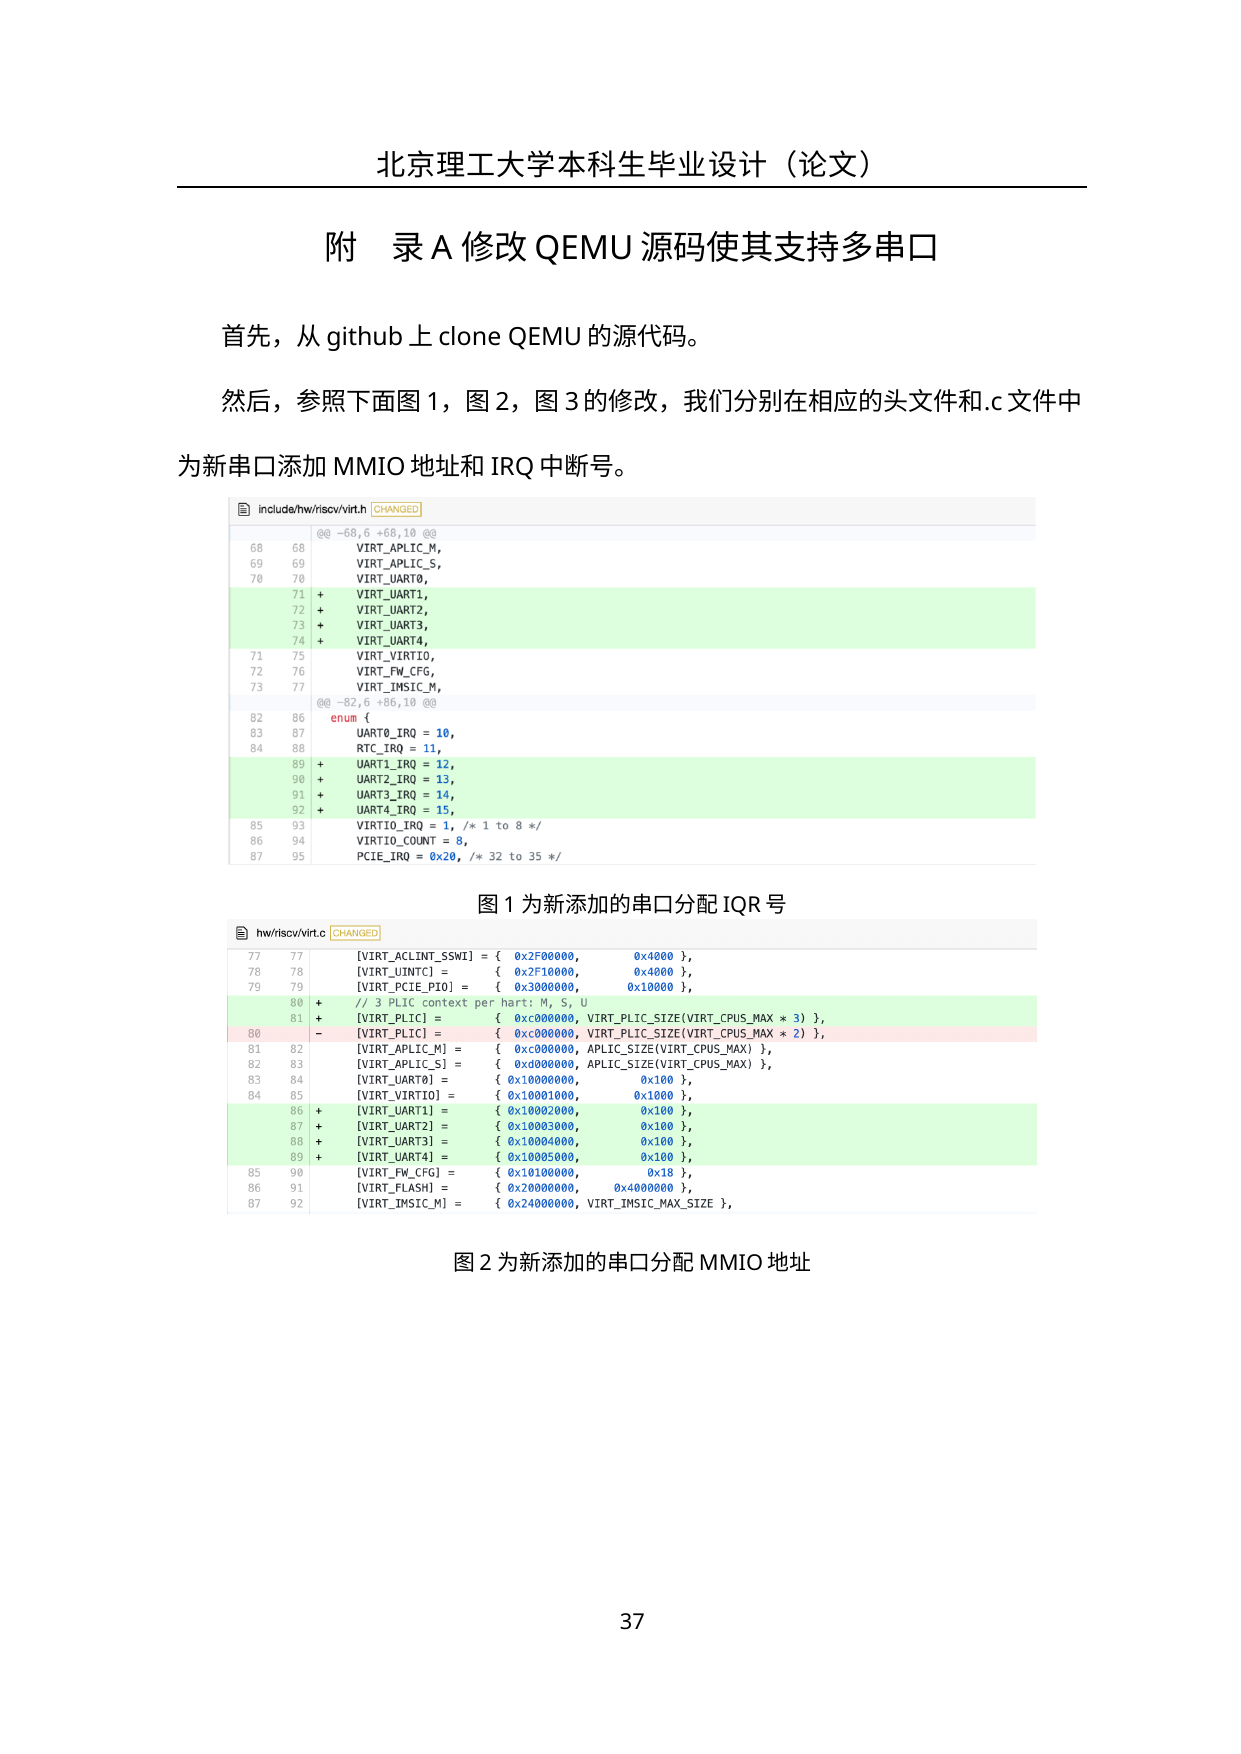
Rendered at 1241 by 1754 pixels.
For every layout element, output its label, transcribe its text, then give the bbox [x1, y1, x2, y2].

text 图1 为新添加的串口分配IQR号 [177, 887, 1087, 919]
text 然后，参照下面图1，图2，图3的修改，我们分别在相应的头文件和.c文件中为新串口添加MMIO地址和IRQ中断号。 [177, 367, 1087, 497]
text 附 录A 修改QEMU源码使其支持多串口 [177, 221, 1087, 269]
text 首先，从github上clone QEMU的源代码。 [177, 302, 1087, 367]
picture [227, 919, 1037, 1214]
text 图2 为新添加的串口分配MMIO地址 [177, 1244, 1087, 1277]
picture [228, 497, 1036, 865]
